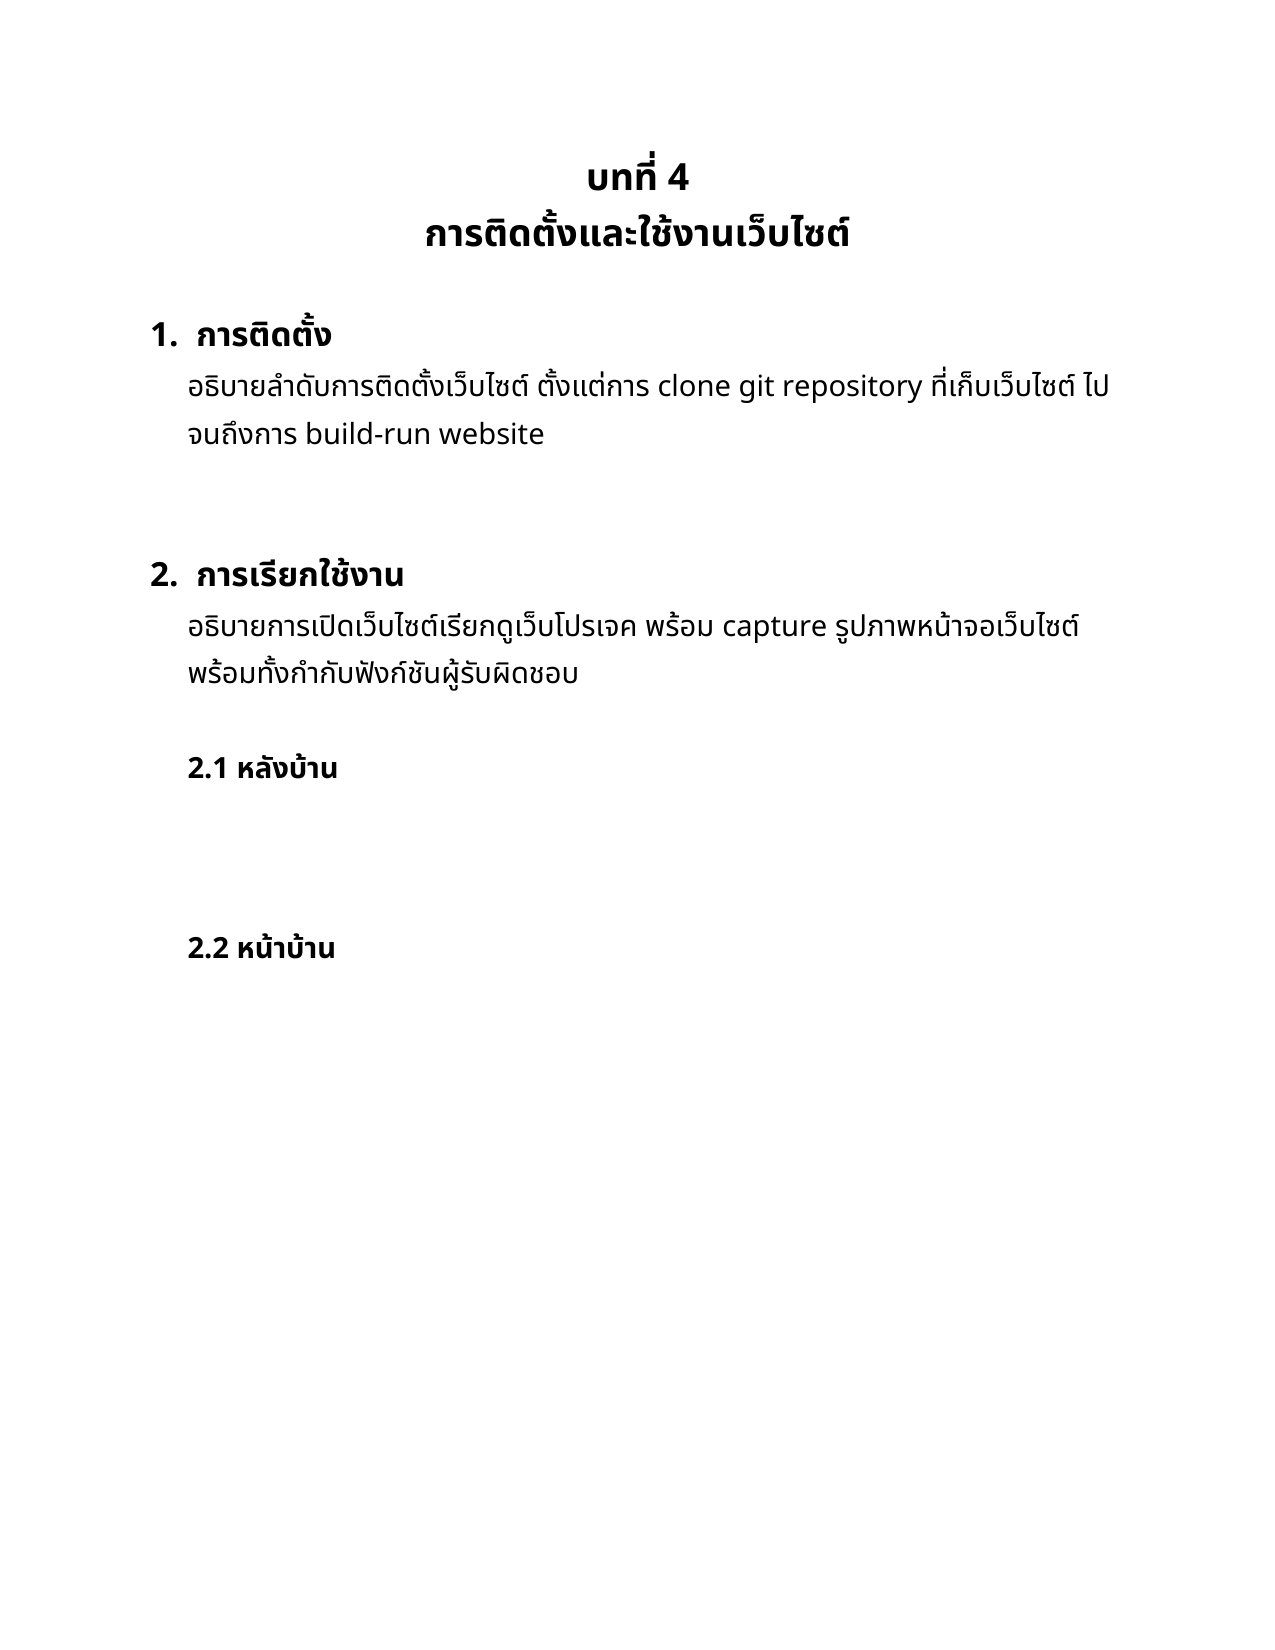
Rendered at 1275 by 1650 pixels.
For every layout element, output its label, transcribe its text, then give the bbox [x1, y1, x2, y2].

subtitle การติดตั้ง [150, 311, 1125, 361]
subtitle หน้าบ้าน [187, 928, 1125, 972]
subtitle การเรียกใช้งาน [150, 551, 1125, 601]
subtitle บทที่ 4 การติดตั้งและใช้งานเว็บไซต์ [150, 150, 1125, 264]
text อธิบายการเปิดเว็บไซต์เรียกดูเว็บโปรเจค พร้อม capture รูปภาพหน้าจอเว็บไซต์ พร้อมทั้งกำกับฟังก์ชันผู้รับผิดชอบ [187, 605, 1125, 697]
text อธิบายลำดับการติดตั้งเว็บไซต์ ตั้งแต่การ clone git repository ที่เก็บเว็บไซต์ ไปจนถึงการ build-run website [187, 365, 1125, 457]
subtitle หลังบ้าน [187, 747, 1125, 792]
